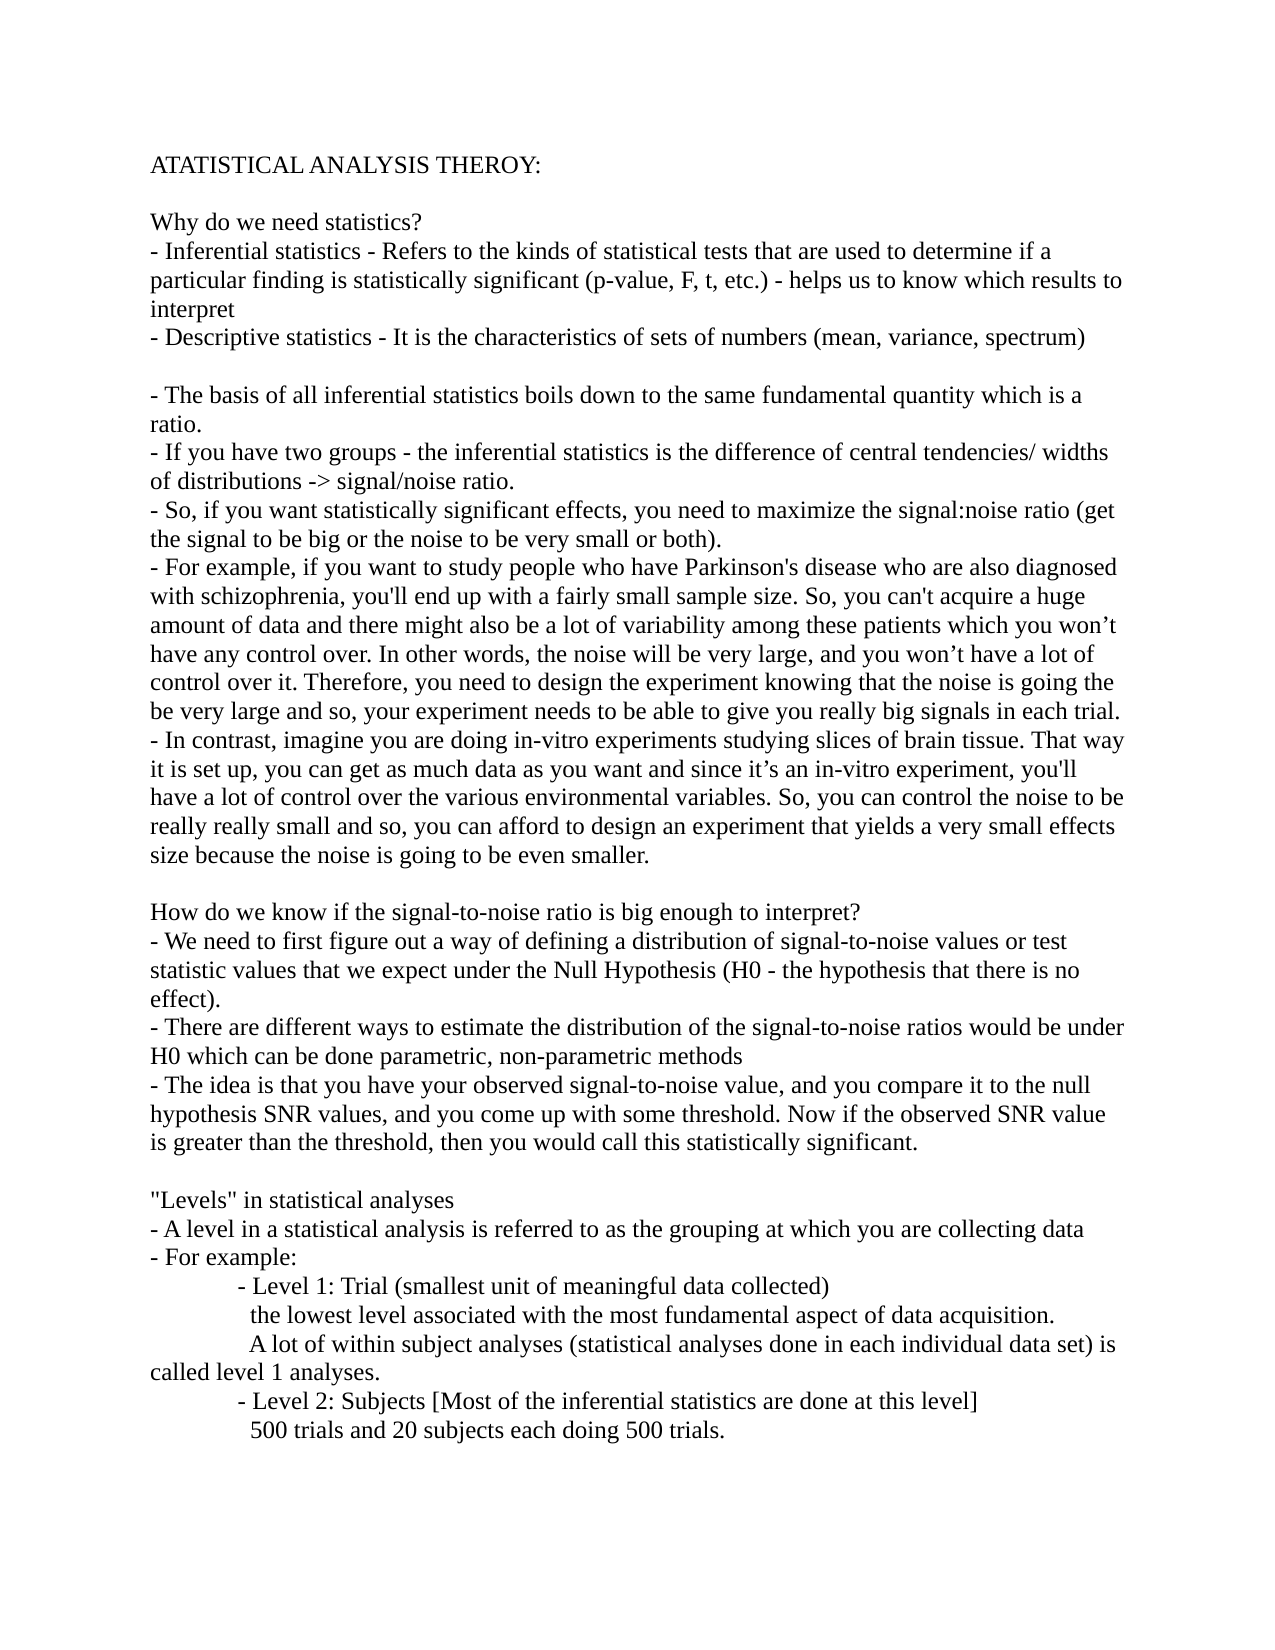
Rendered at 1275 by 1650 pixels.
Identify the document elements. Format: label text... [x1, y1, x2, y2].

text 500 trials and 20 subjects each doing 500 trials. [150, 1415, 1125, 1444]
text "Levels" in statistical analyses [150, 1185, 1125, 1214]
text - Descriptive statistics - It is the characteristics of sets of numbers (mean, variance, spectrum) [150, 322, 1125, 351]
text ATATISTICAL ANALYSIS THEROY: [150, 150, 1125, 179]
text - So, if you want statistically significant effects, you need to maximize the signal:noise ratio (get the signal to be big or the noise to be very small or both). [150, 495, 1125, 552]
text - The basis of all inferential statistics boils down to the same fundamental quantity which is a ratio. [150, 380, 1125, 437]
text - For example, if you want to study people who have Parkinson's disease who are also diagnosed with schizophrenia, you'll end up with a fairly small sample size. So, you can't acquire a huge amount of data and there might also be a lot of variability among these patients which you won’t have any control over. In other words, the noise will be very large, and you won’t have a lot of control over it. Therefore, you need to design the experiment knowing that the noise is going the be very large and so, your experiment needs to be able to give you really big signals in each trial. [150, 552, 1125, 725]
text - Inferential statistics - Refers to the kinds of statistical tests that are used to determine if a particular finding is statistically significant (p-value, F, t, etc.) - helps us to know which results to interpret [150, 236, 1125, 322]
text - We need to first figure out a way of defining a distribution of signal-to-noise values or test statistic values that we expect under the Null Hypothesis (H0 - the hypothesis that there is no effect). [150, 926, 1125, 1012]
text - Level 1: Trial (smallest unit of meaningful data collected) [150, 1271, 1125, 1300]
text A lot of within subject analyses (statistical analyses done in each individual data set) is called level 1 analyses. [150, 1329, 1125, 1386]
text - If you have two groups - the inferential statistics is the difference of central tendencies/ widths of distributions -> signal/noise ratio. [150, 437, 1125, 495]
text - In contrast, imagine you are doing in-vitro experiments studying slices of brain tissue. That way it is set up, you can get as much data as you want and since it’s an in-vitro experiment, you'll have a lot of control over the various environmental variables. So, you can control the noise to be really really small and so, you can afford to design an experiment that yields a very small effects size because the noise is going to be even smaller. [150, 725, 1125, 869]
text How do we know if the signal-to-noise ratio is big enough to interpret? [150, 897, 1125, 926]
text - Level 2: Subjects [Most of the inferential statistics are done at this level] [150, 1386, 1125, 1415]
text the lowest level associated with the most fundamental aspect of data acquisition. [150, 1300, 1125, 1329]
text - A level in a statistical analysis is referred to as the grouping at which you are collecting data [150, 1214, 1125, 1242]
text - There are different ways to estimate the distribution of the signal-to-noise ratios would be under H0 which can be done parametric, non-parametric methods [150, 1012, 1125, 1070]
text Why do we need statistics? [150, 207, 1125, 236]
text - The idea is that you have your observed signal-to-noise value, and you compare it to the null hypothesis SNR values, and you come up with some threshold. Now if the observed SNR value is greater than the threshold, then you would call this statistically significant. [150, 1070, 1125, 1156]
text - For example: [150, 1242, 1125, 1271]
